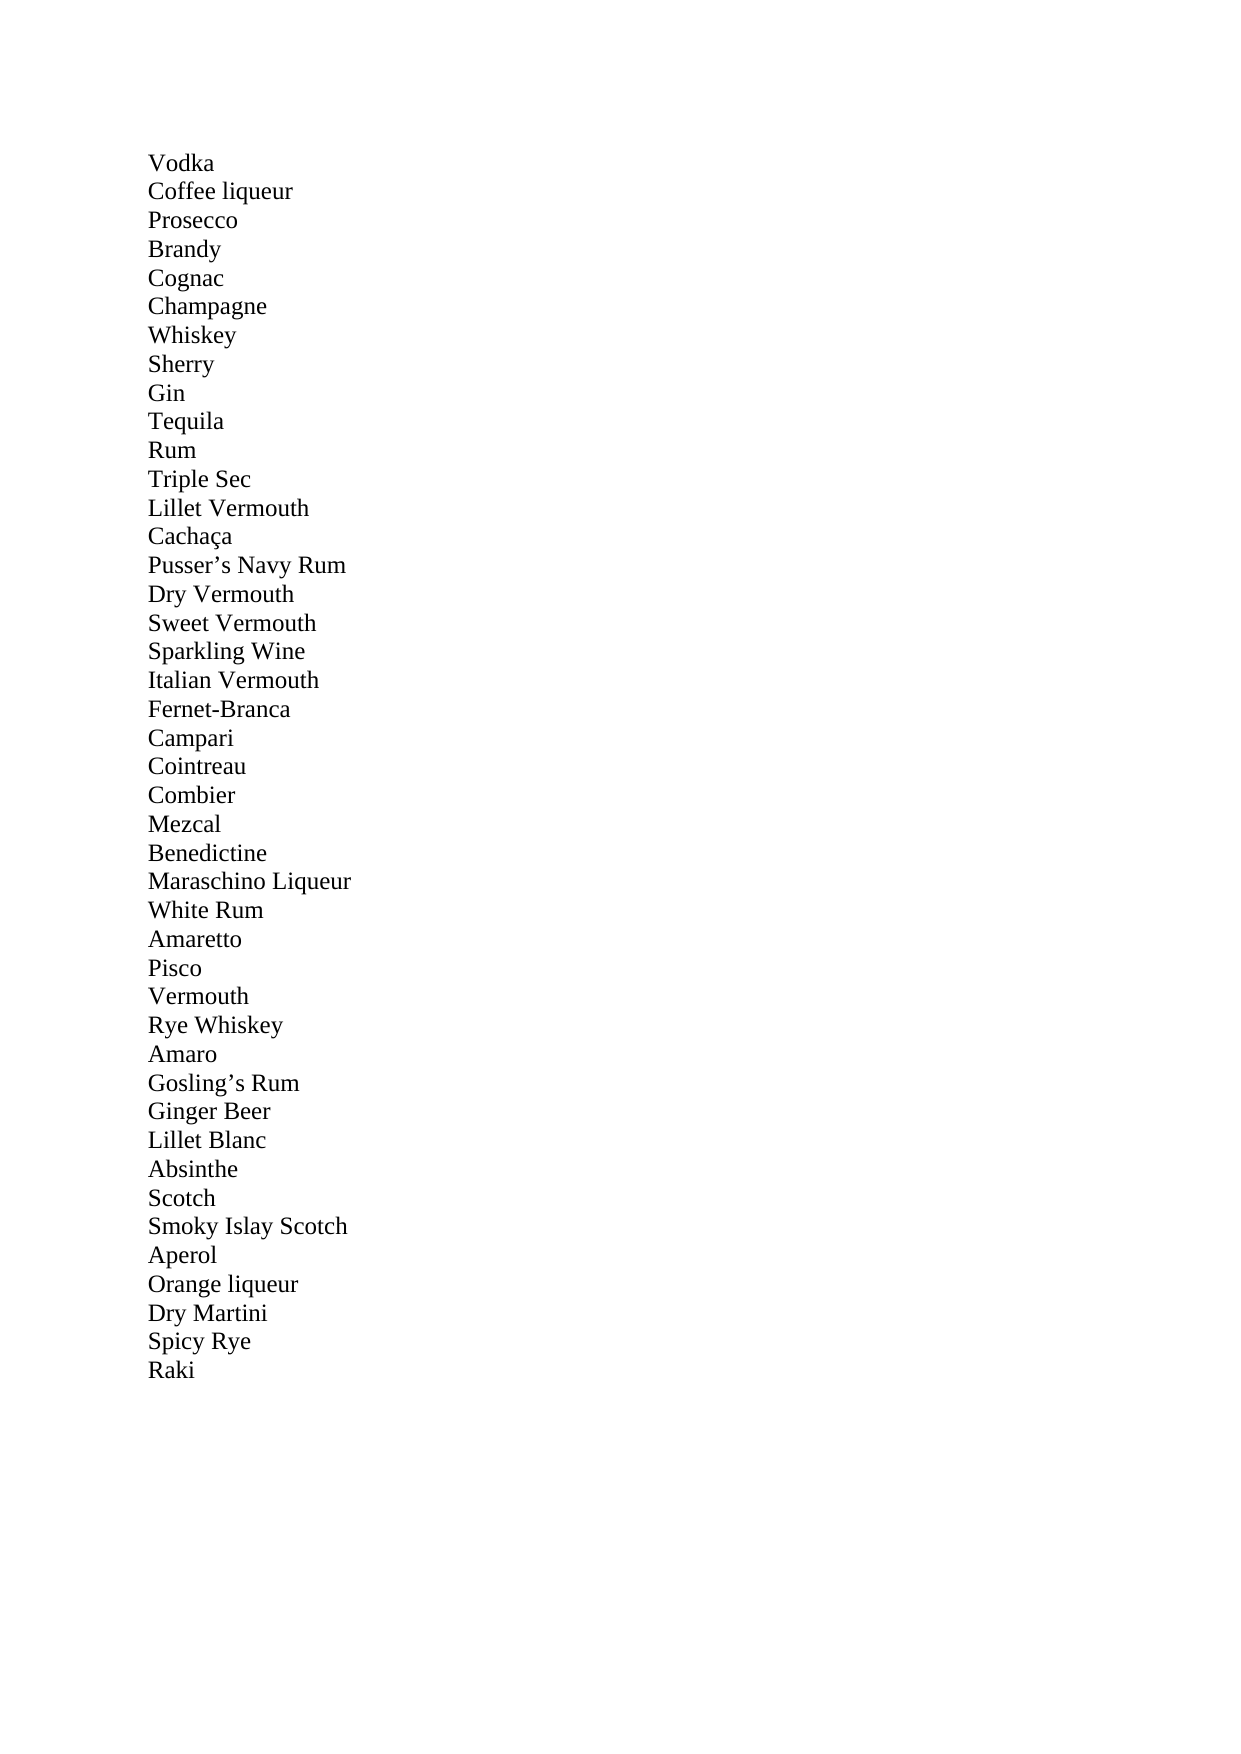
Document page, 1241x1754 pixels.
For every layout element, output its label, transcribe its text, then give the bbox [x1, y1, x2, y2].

text Pusser’s Navy Rum [148, 550, 1093, 579]
text Raki [148, 1355, 1093, 1384]
text Pisco [148, 953, 1093, 981]
text Italian Vermouth [148, 665, 1093, 694]
text Gin [148, 378, 1093, 406]
text Vodka [148, 148, 1093, 176]
text Amaretto [148, 924, 1093, 953]
text Scotch [148, 1183, 1093, 1211]
text Fernet-Branca [148, 694, 1093, 723]
text Brandy [148, 234, 1093, 263]
text Tequila [148, 406, 1093, 435]
text Rum [148, 435, 1093, 464]
text Prosecco [148, 205, 1093, 234]
text Gosling’s Rum [148, 1068, 1093, 1096]
text Cachaça [148, 521, 1093, 550]
text Aperol [148, 1240, 1093, 1269]
text Mezcal [148, 809, 1093, 838]
text Vermouth [148, 981, 1093, 1010]
text Whiskey [148, 320, 1093, 349]
text Triple Sec [148, 464, 1093, 493]
text Rye Whiskey [148, 1010, 1093, 1039]
text Sherry [148, 349, 1093, 378]
text Cointreau [148, 751, 1093, 780]
text White Rum [148, 895, 1093, 924]
text Champagne [148, 291, 1093, 320]
text Lillet Vermouth [148, 493, 1093, 521]
text Amaro [148, 1039, 1093, 1068]
text Dry Martini [148, 1298, 1093, 1326]
text Sparkling Wine [148, 636, 1093, 665]
text Absinthe [148, 1154, 1093, 1183]
text Coffee liqueur [148, 176, 1093, 205]
text Maraschino Liqueur [148, 866, 1093, 895]
text Benedictine [148, 838, 1093, 866]
text Orange liqueur [148, 1269, 1093, 1298]
text Sweet Vermouth [148, 608, 1093, 636]
text Spicy Rye [148, 1326, 1093, 1355]
text Smoky Islay Scotch [148, 1211, 1093, 1240]
text Lillet Blanc [148, 1125, 1093, 1154]
text Cognac [148, 263, 1093, 291]
text Dry Vermouth [148, 579, 1093, 608]
text Campari [148, 723, 1093, 751]
text Combier [148, 780, 1093, 809]
text Ginger Beer [148, 1096, 1093, 1125]
